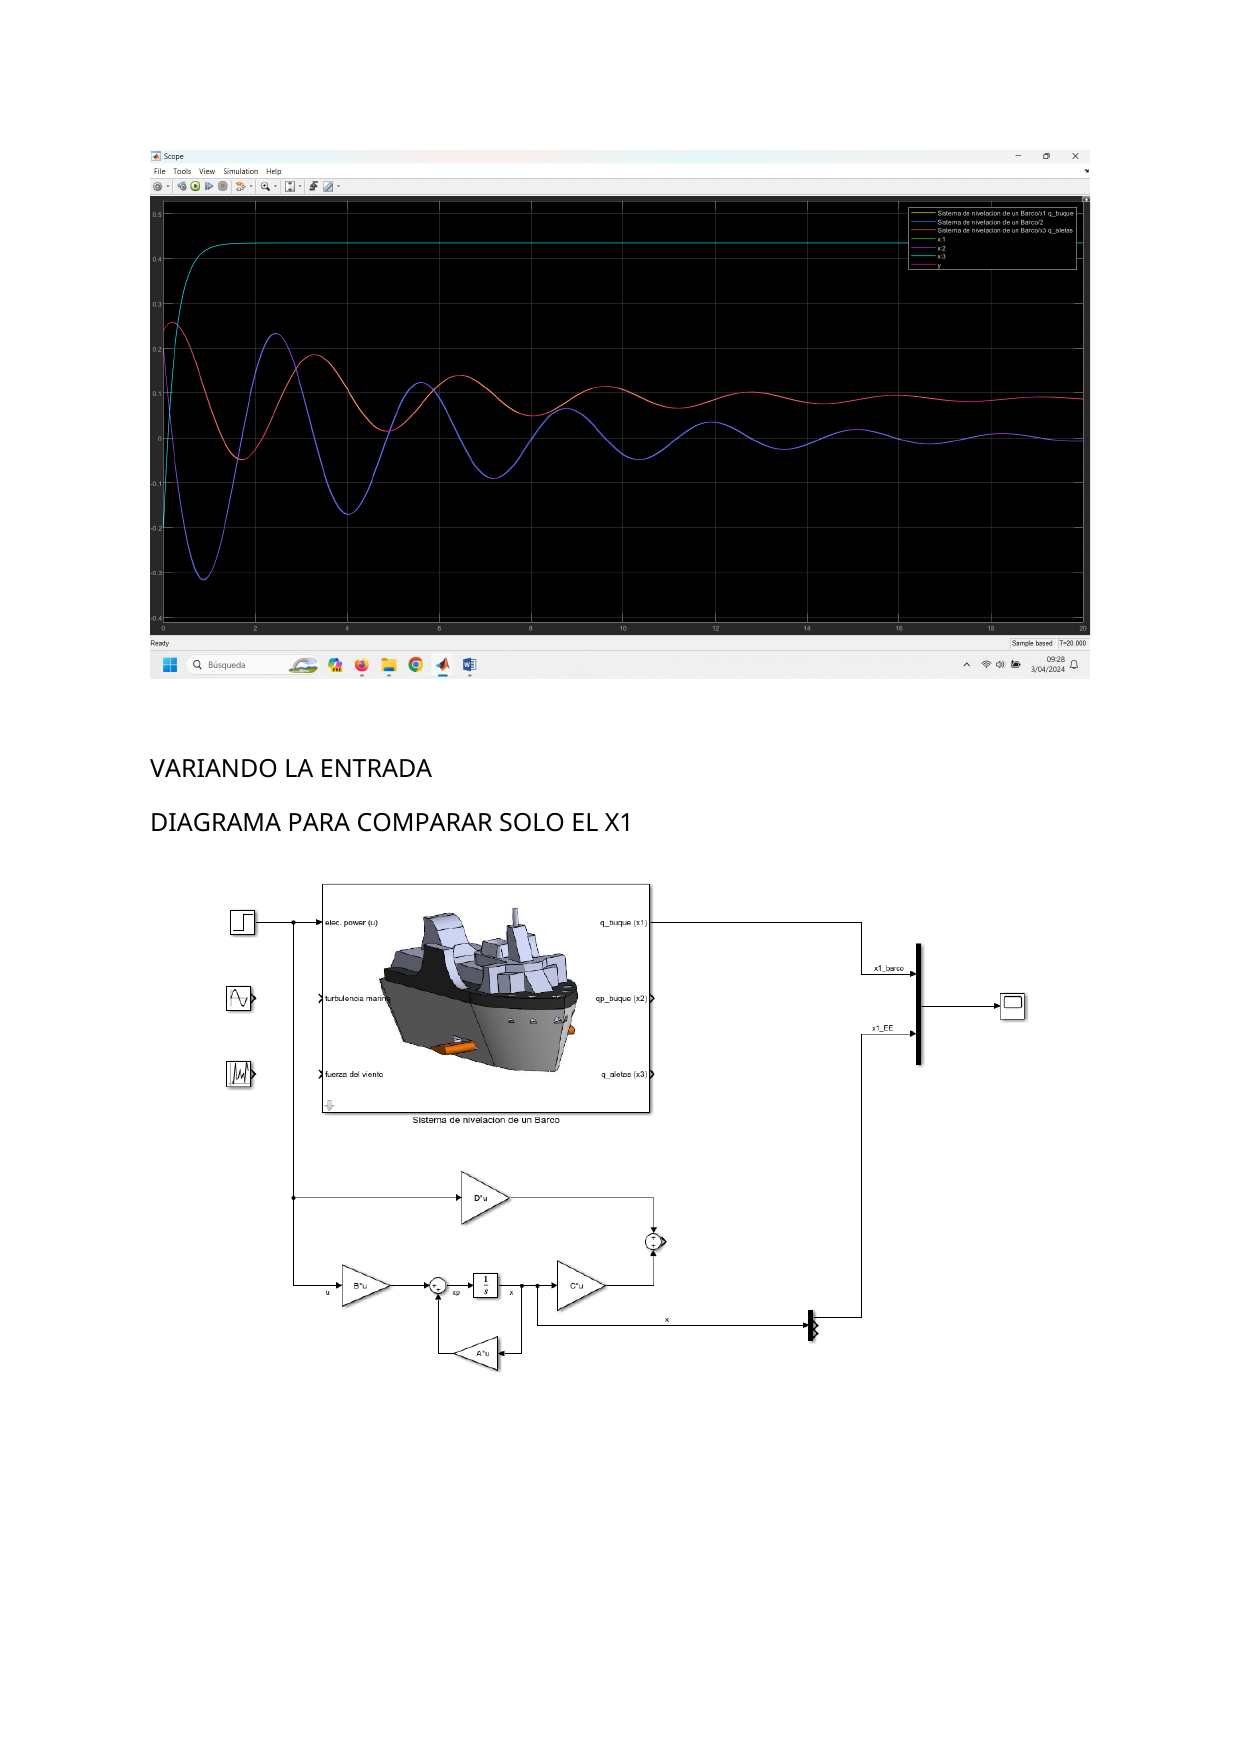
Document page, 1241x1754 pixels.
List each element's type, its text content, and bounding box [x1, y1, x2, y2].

picture [150, 150, 1091, 679]
picture [150, 858, 1091, 1379]
text DIAGRAMA PARA COMPARAR SOLO EL X1 [150, 804, 1090, 839]
text VARIANDO LA ENTRADA [150, 751, 1090, 785]
